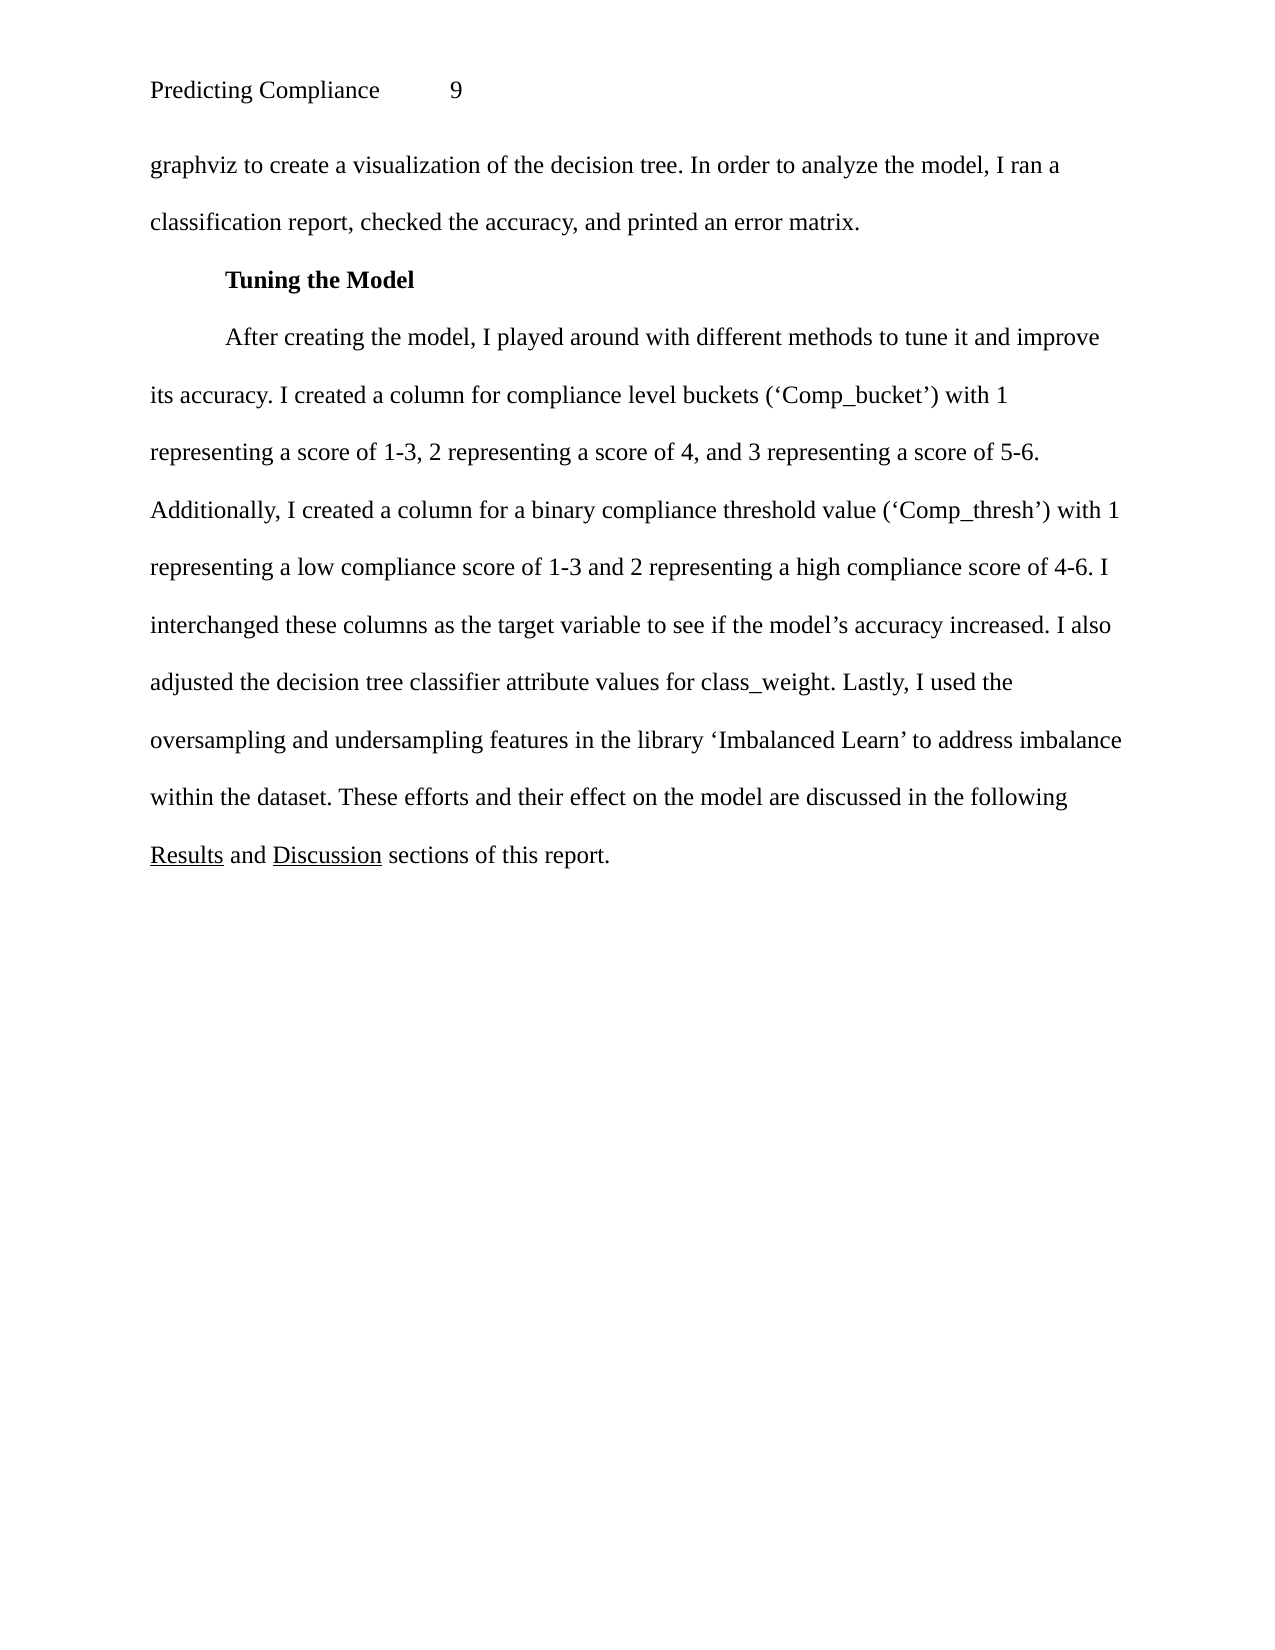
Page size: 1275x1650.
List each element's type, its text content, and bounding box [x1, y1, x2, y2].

subtitle Tuning the Model [150, 265, 1125, 294]
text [150, 150, 1125, 236]
text After creating the model, I played around with different methods to tune it and improve its accuracy. I created a column for compliance level buckets (‘Comp_bucket’) with 1 representing a score of 1-3, 2 representing a score of 4, and 3 representing a score of 5-6. Additionally, I created a column for a binary compliance threshold value (‘Comp_thresh’) with 1 representing a low compliance score of 1-3 and 2 representing a high compliance score of 4-6. I interchanged these columns as the target variable to see if the model’s accuracy increased. I also adjusted the decision tree classifier attribute values for class_weight. Lastly, I used the oversampling and undersampling features in the library ‘Imbalanced Learn’ to address imbalance within the dataset. These efforts and their effect on the model are discussed in the following Results and Discussion sections of this report. [150, 322, 1125, 869]
